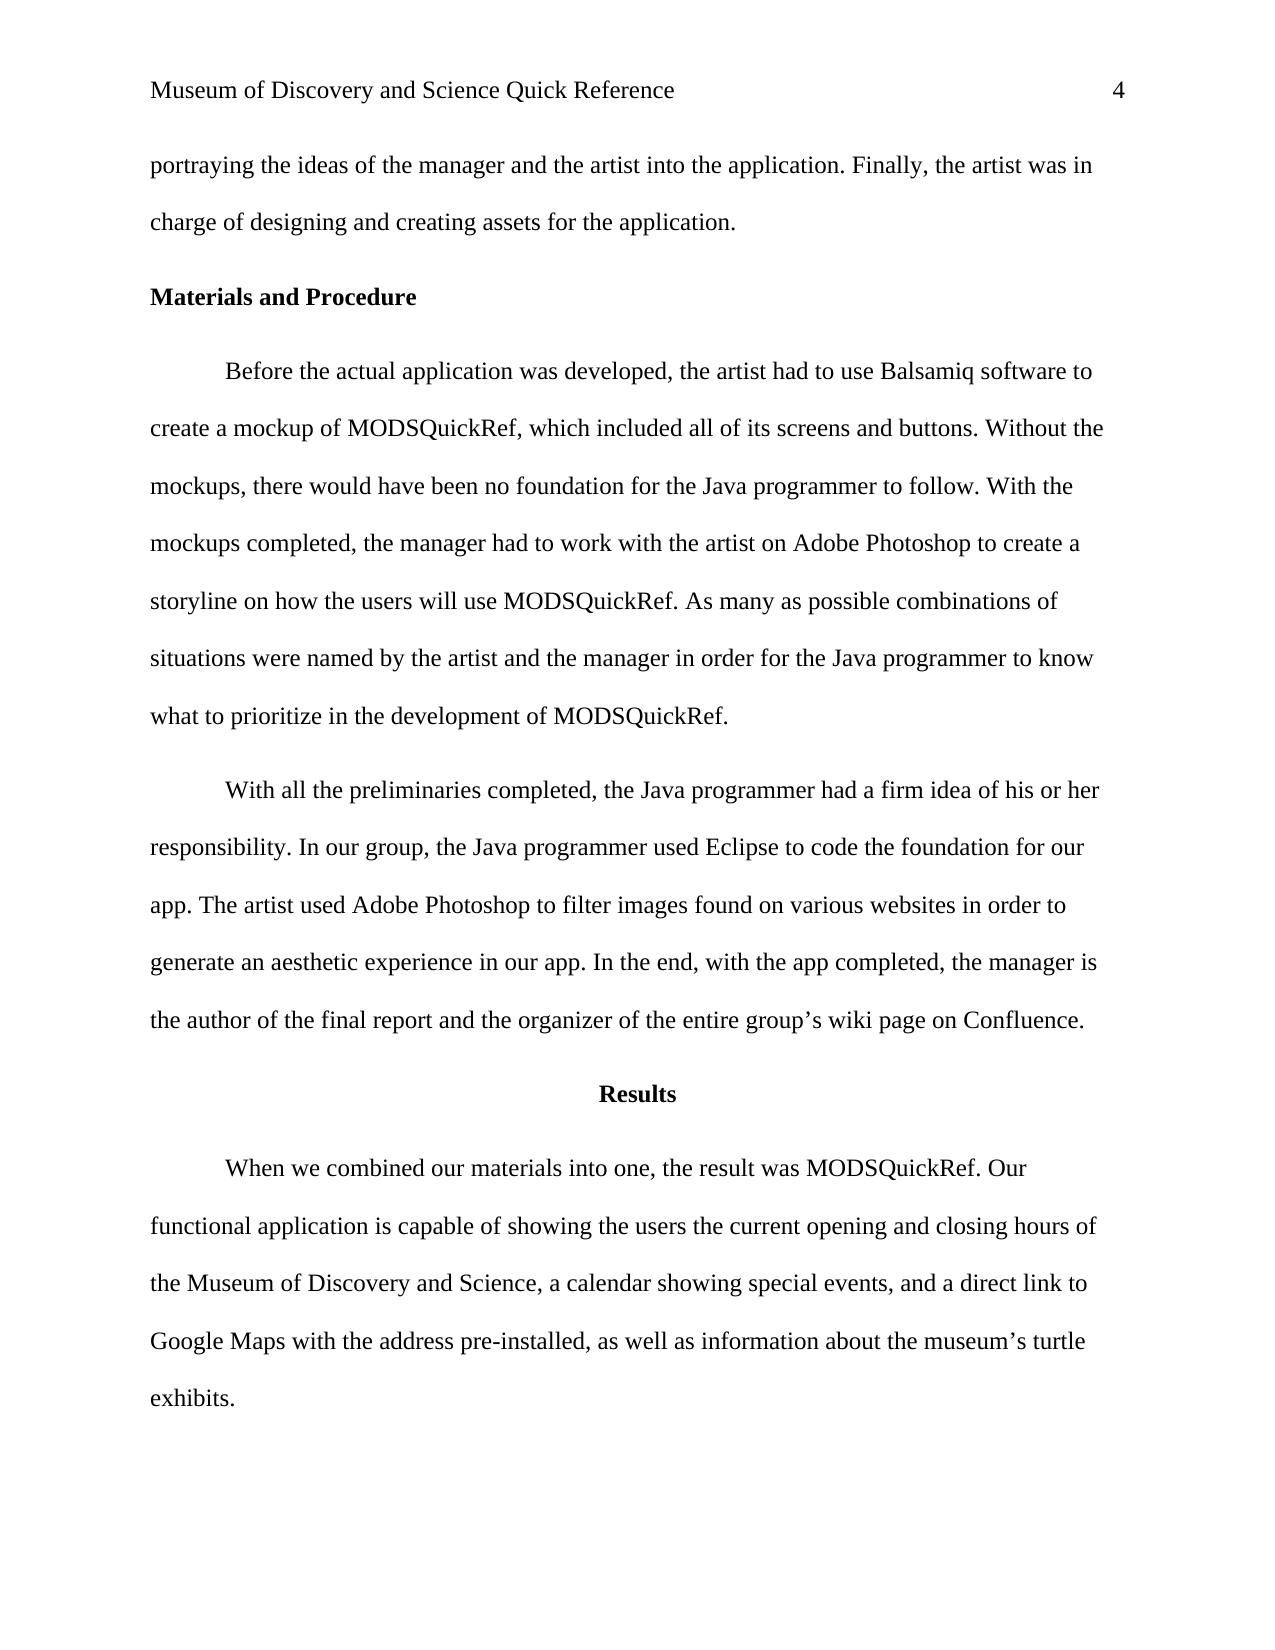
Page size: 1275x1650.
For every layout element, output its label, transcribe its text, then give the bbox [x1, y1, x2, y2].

text With all the preliminaries completed, the Java programmer had a firm idea of his or her responsibility. In our group, the Java programmer used Eclipse to code the foundation for our app. The artist used Adobe Photoshop to filter images found on various websites in order to generate an aesthetic experience in our app. In the end, with the app completed, the manager is the author of the final report and the organizer of the entire group’s wiki page on Confluence. [150, 775, 1125, 1034]
text Before the actual application was developed, the artist had to use Balsamiq software to create a mockup of MODSQuickRef, which included all of its screens and buttons. Without the mockups, there would have been no foundation for the Java programmer to follow. With the mockups completed, the manager had to work with the artist on Adobe Photoshop to create a storyline on how the users will use MODSQuickRef. As many as possible combinations of situations were named by the artist and the manager in order for the Java programmer to know what to prioritize in the development of MODSQuickRef. [150, 356, 1125, 729]
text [150, 150, 1125, 236]
text Results [150, 1079, 1125, 1108]
text Materials and Procedure [150, 282, 1125, 310]
text When we combined our materials into one, the result was MODSQuickRef. Our functional application is capable of showing the users the current opening and closing hours of the Museum of Discovery and Science, a calendar showing special events, and a direct link to Google Maps with the address pre-installed, as well as information about the museum’s turtle exhibits. [150, 1153, 1125, 1412]
